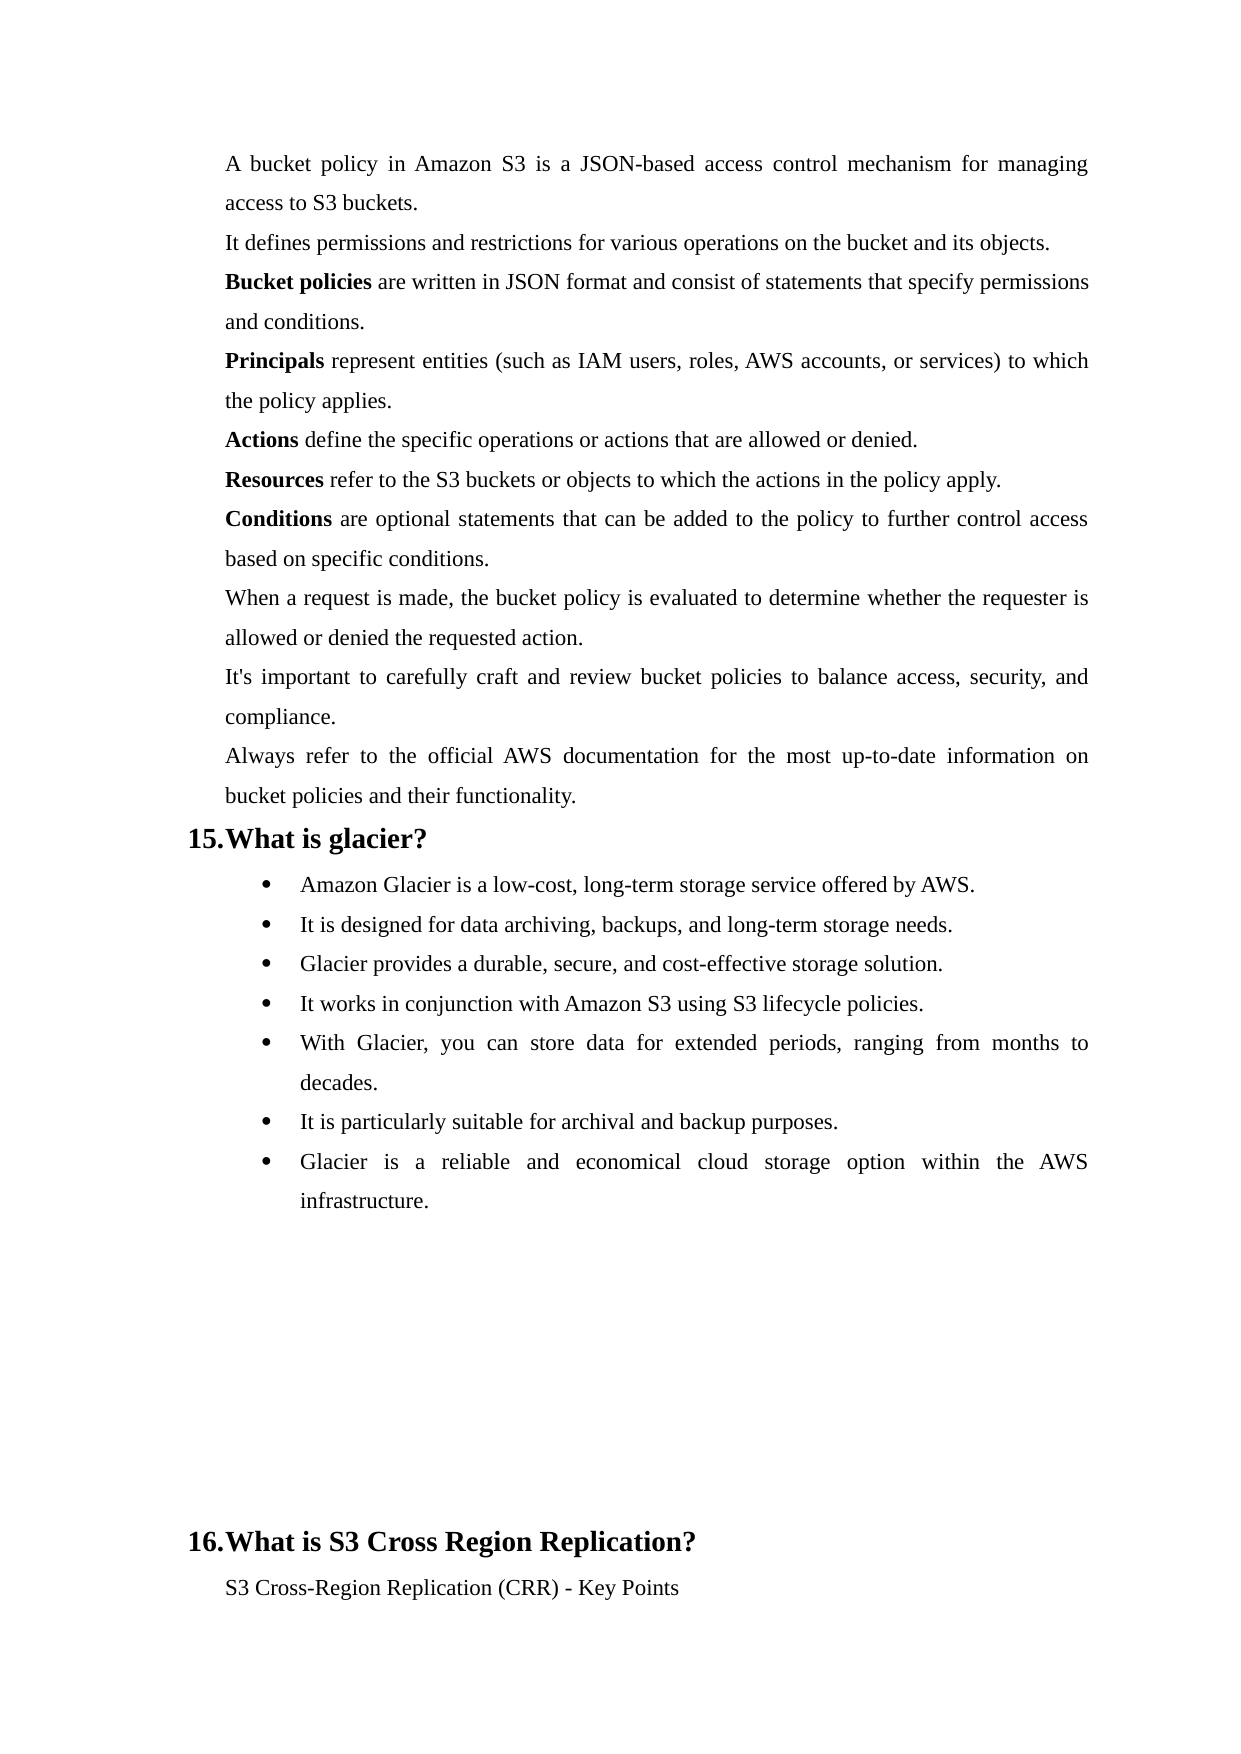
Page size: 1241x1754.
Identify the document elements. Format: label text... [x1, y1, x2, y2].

list Always refer to the official AWS documentation for the most up-to-date information on bucket policies and their functionality. [225, 742, 1090, 808]
list It defines permissions and restrictions for various operations on the bucket and its objects. [225, 229, 1090, 255]
list Principals represent entities (such as IAM users, roles, AWS accounts, or services) to which the policy applies. [225, 347, 1090, 413]
list Conditions are optional statements that can be added to the policy to further control access based on specific conditions. [225, 505, 1090, 571]
list Amazon Glacier is a low-cost, long-term storage service offered by AWS. [262, 871, 1090, 898]
list Actions define the specific operations or actions that are allowed or denied. [225, 426, 1090, 453]
list With Glacier, you can store data for extended periods, ranging from months to decades. [262, 1029, 1090, 1095]
list It is designed for data archiving, backups, and long-term storage needs. [262, 911, 1090, 937]
list A bucket policy in Amazon S3 is a JSON-based access control mechanism for managing access to S3 buckets. [225, 150, 1090, 216]
list When a request is made, the bucket policy is evaluated to determine whether the requester is allowed or denied the requested action. [225, 584, 1090, 650]
list Bucket policies are written in JSON format and consist of statements that specify permissions and conditions. [225, 268, 1090, 334]
list It's important to carefully craft and review bucket policies to balance access, security, and compliance. [225, 663, 1090, 729]
list Glacier is a reliable and economical cloud storage option within the AWS infrastructure. [262, 1148, 1090, 1214]
list Glacier provides a durable, secure, and cost-effective storage solution. [262, 950, 1090, 977]
list What is S3 Cross Region Replication? [187, 1524, 1090, 1558]
list Resources refer to the S3 buckets or objects to which the actions in the policy apply. [225, 466, 1090, 492]
list It works in conjunction with Amazon S3 using S3 lifecycle policies. [262, 990, 1090, 1016]
list What is glacier? [187, 821, 1090, 855]
list It is particularly suitable for archival and backup purposes. [262, 1108, 1090, 1135]
list S3 Cross-Region Replication (CRR) - Key Points [225, 1574, 1090, 1601]
